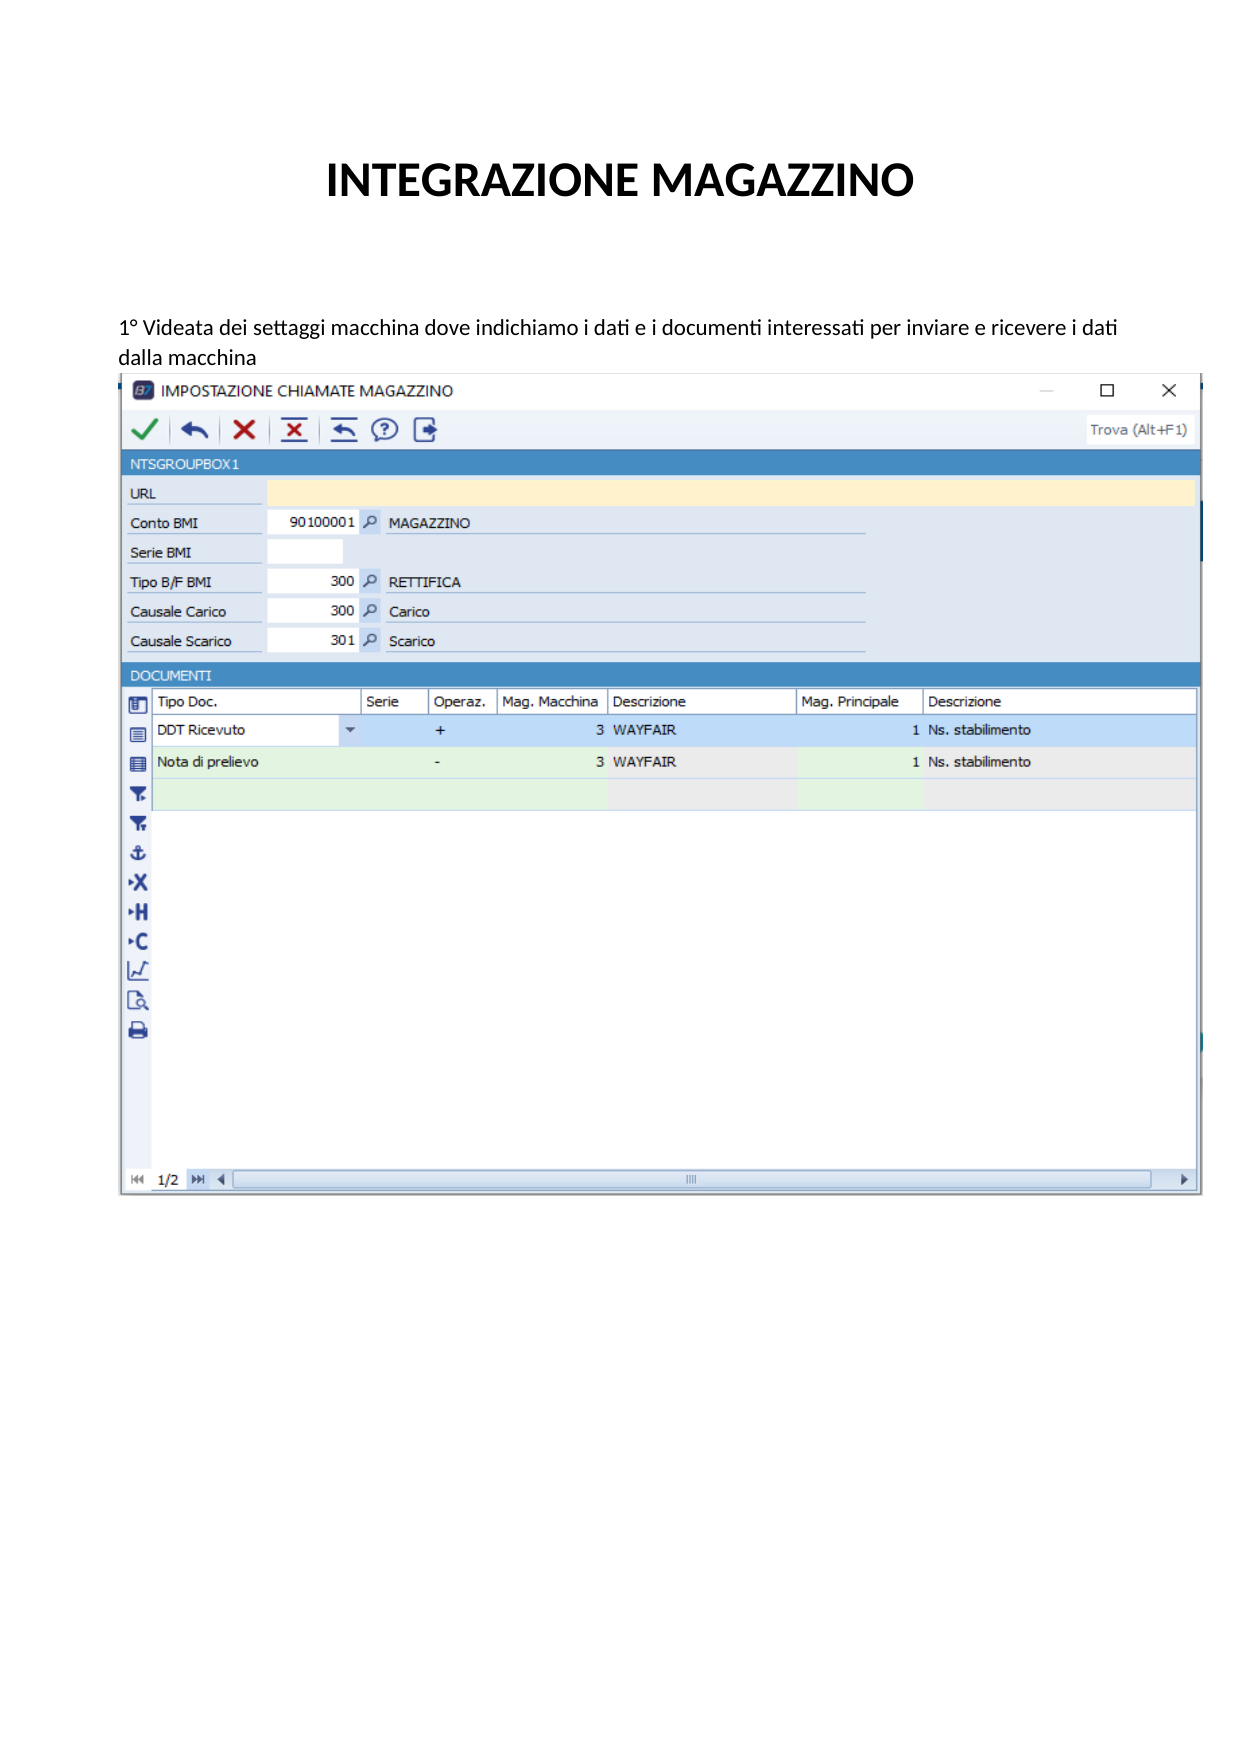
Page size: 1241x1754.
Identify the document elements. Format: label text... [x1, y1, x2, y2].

text INTEGRAZIONE MAGAZZINO [118, 148, 1122, 209]
text 1° Videata dei settaggi macchina dove indichiamo i dati e i documenti interessati per inviare e ricevere i dati dalla macchina [118, 313, 1122, 373]
picture [118, 373, 1203, 1196]
